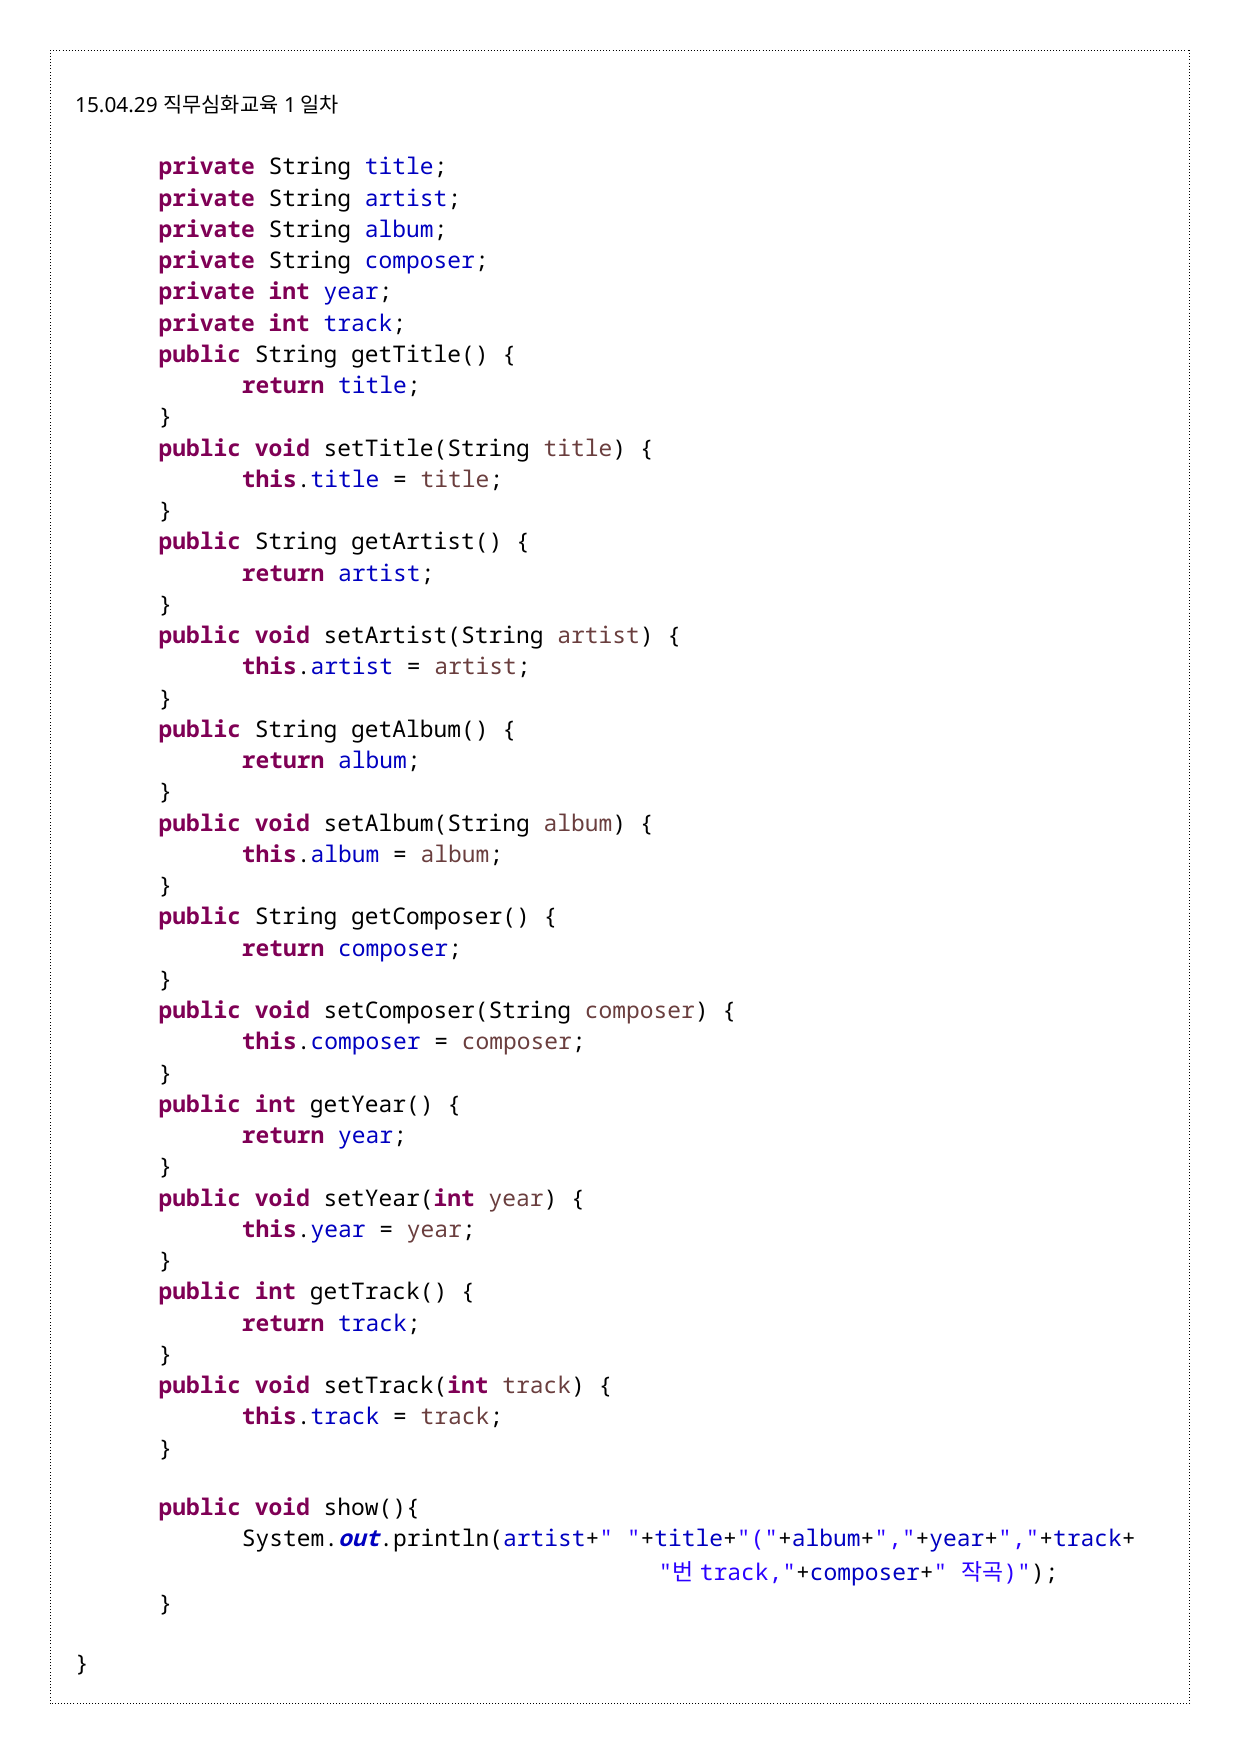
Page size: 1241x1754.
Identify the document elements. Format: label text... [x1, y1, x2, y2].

text } [75, 869, 1165, 900]
text } [75, 1150, 1165, 1181]
text return album; [75, 744, 1165, 775]
text } [75, 775, 1165, 806]
text public void setAlbum(String album) { [75, 806, 1165, 838]
text public int getTrack() { [75, 1275, 1165, 1306]
text } [75, 1338, 1165, 1369]
text } [75, 588, 1165, 619]
text this.album = album; [75, 838, 1165, 869]
text public void setYear(int year) { [75, 1181, 1165, 1213]
text } [75, 1647, 1165, 1678]
text "번 track,"+composer+" 작곡)"); [575, 1554, 1165, 1587]
text } [75, 681, 1165, 713]
text public void setComposer(String composer) { [75, 994, 1165, 1025]
text public String getArtist() { [75, 525, 1165, 556]
text } [75, 963, 1165, 994]
text } [75, 1587, 1165, 1618]
text private String title; [75, 150, 1165, 181]
text } [75, 1431, 1165, 1463]
text } [75, 494, 1165, 525]
text } [75, 1244, 1165, 1275]
text this.track = track; [75, 1400, 1165, 1431]
text public String getTitle() { [75, 338, 1165, 369]
text public String getComposer() { [75, 900, 1165, 931]
text public void setTrack(int track) { [75, 1369, 1165, 1400]
text public void setTitle(String title) { [75, 431, 1165, 463]
text this.title = title; [75, 463, 1165, 494]
text } [75, 400, 1165, 431]
text this.artist = artist; [75, 650, 1165, 681]
text return title; [75, 369, 1165, 400]
text private int year; [75, 275, 1165, 306]
text public void setArtist(String artist) { [75, 619, 1165, 650]
text private String composer; [75, 244, 1165, 275]
text return composer; [75, 931, 1165, 963]
text } [75, 1056, 1165, 1088]
text this.composer = composer; [75, 1025, 1165, 1056]
text return artist; [75, 556, 1165, 588]
text private int track; [75, 306, 1165, 338]
text return track; [75, 1306, 1165, 1338]
text public int getYear() { [75, 1088, 1165, 1119]
text public void show(){ [75, 1491, 1165, 1522]
text System.out.println(artist+" "+title+"("+album+","+year+","+track+ [75, 1522, 1165, 1554]
text this.year = year; [75, 1213, 1165, 1244]
text return year; [75, 1119, 1165, 1150]
text private String album; [75, 213, 1165, 244]
text public String getAlbum() { [75, 713, 1165, 744]
text private String artist; [75, 181, 1165, 213]
